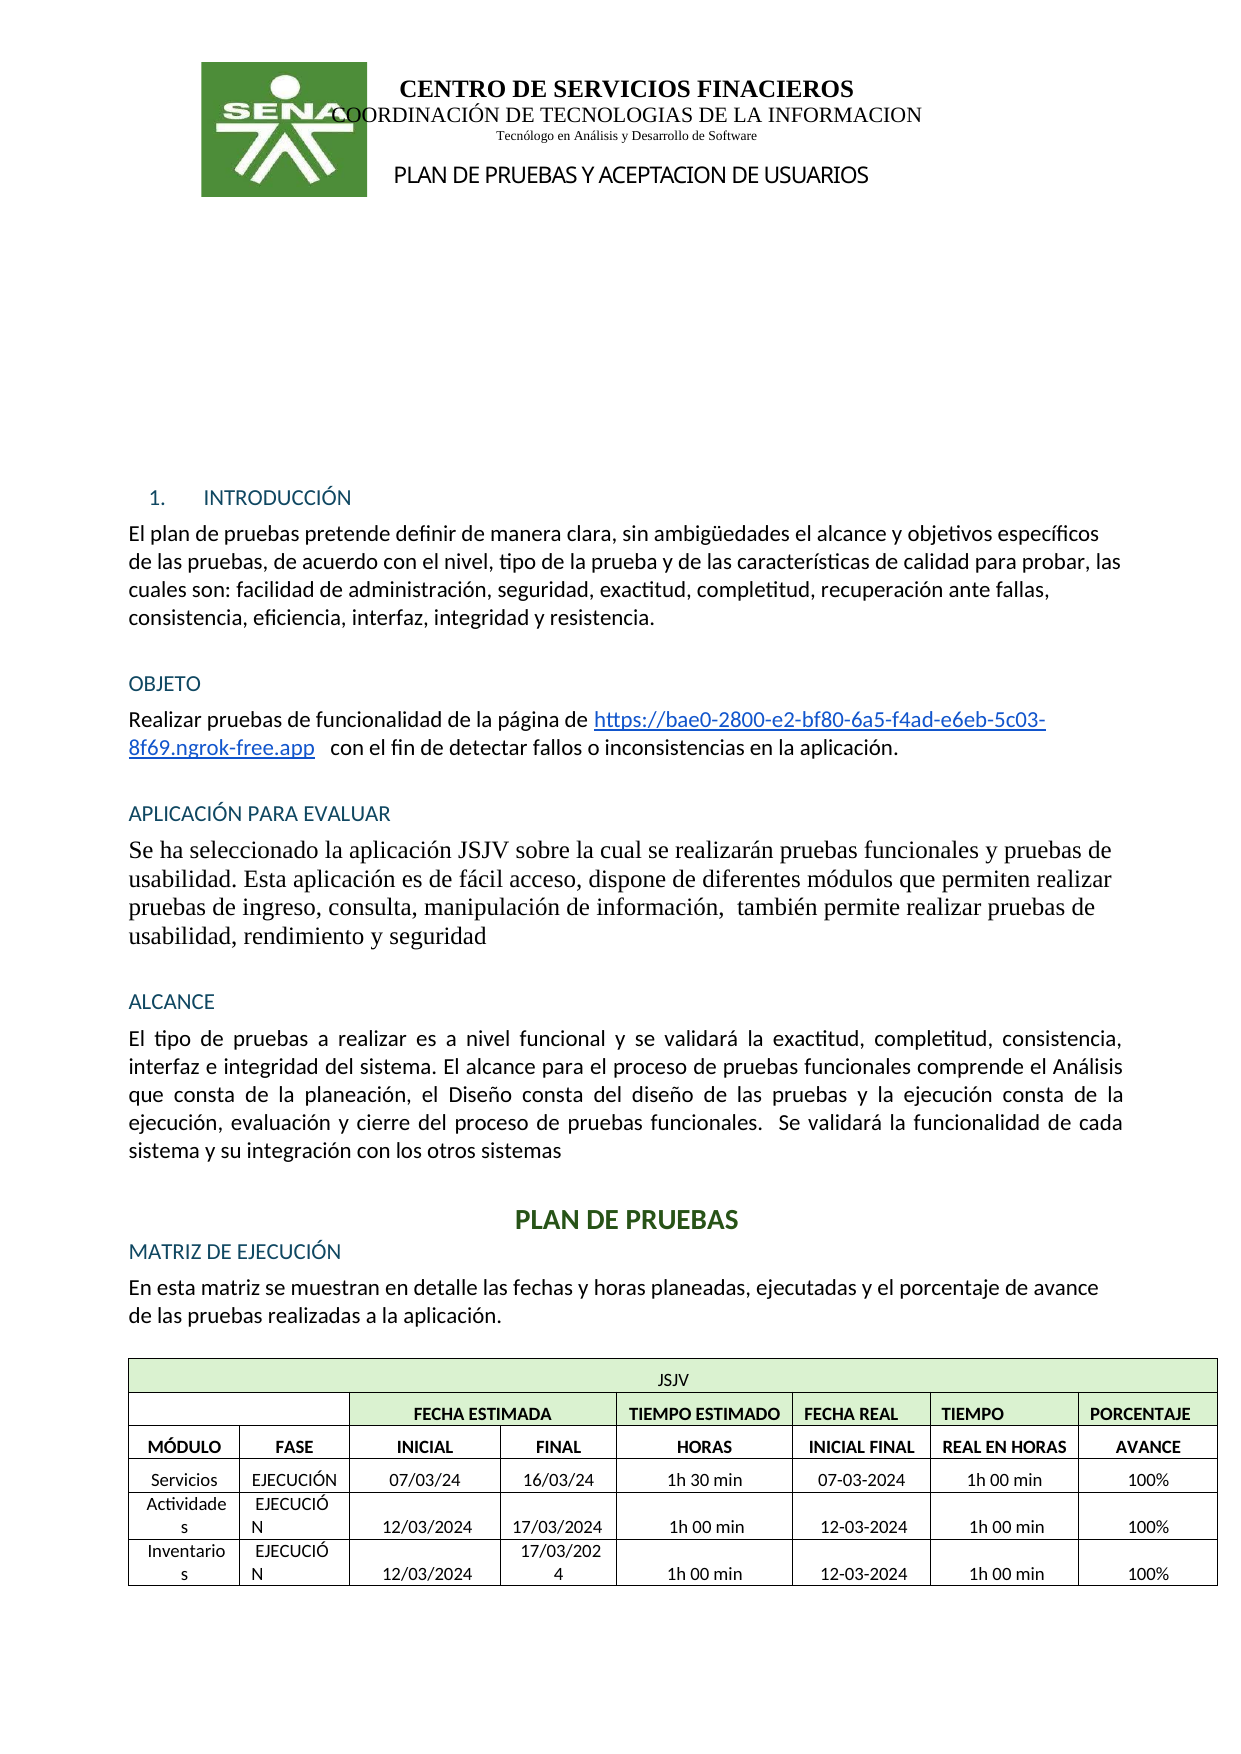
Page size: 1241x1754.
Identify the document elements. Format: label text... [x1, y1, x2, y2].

table_cell 1h 30 min [617, 1459, 792, 1492]
table_cell Actividades [129, 1493, 239, 1538]
table_cell 17/03/2024 [501, 1493, 616, 1538]
table_cell 1h 00 min [931, 1493, 1078, 1538]
table_cell TIEMPO ESTIMADO [617, 1393, 792, 1425]
text En esta matriz se muestran en detalle las fechas y horas planeadas, ejecutadas y el porcentaje de avance de las pruebas realizadas a la aplicación. [128, 1273, 1125, 1329]
picture [201, 62, 368, 197]
table_cell 12/03/2024 [350, 1493, 500, 1538]
table_cell 12-03-2024 [793, 1540, 930, 1585]
table_cell EJECUCIÓN [240, 1459, 349, 1492]
table_cell 07/03/24 [350, 1459, 500, 1492]
picture [364, 109, 368, 121]
table_cell INICIAL FINAL [793, 1426, 930, 1458]
subtitle OBJETO [128, 669, 1125, 697]
subtitle PLAN DE PRUEBAS [128, 1201, 1125, 1237]
table_cell INICIAL [350, 1426, 500, 1458]
table_cell 17/03/2024 [501, 1540, 616, 1585]
table_cell 12/03/2024 [350, 1540, 500, 1585]
table_cell Servicios [129, 1459, 239, 1492]
table_cell MÓDULO [129, 1426, 239, 1458]
table_cell FECHA REAL [793, 1393, 930, 1425]
table_cell 07-03-2024 [793, 1459, 930, 1492]
table_cell [129, 1393, 349, 1425]
text El plan de pruebas pretende definir de manera clara, sin ambigüedades el alcance y objetivos específicos de las pruebas, de acuerdo con el nivel, tipo de la prueba y de las características de calidad para probar, las cuales son: facilidad de administración, seguridad, exactitud, completitud, recuperación ante fallas, consistencia, eficiencia, interfaz, integridad y resistencia. [128, 519, 1125, 631]
table_cell 1h 00 min [617, 1540, 792, 1585]
text El tipo de pruebas a realizar es a nivel funcional y se validará la exactitud, completitud, consistencia, interfaz e integridad del sistema. El alcance para el proceso de pruebas funcionales comprende el Análisis que consta de la planeación, el Diseño consta del diseño de las pruebas y la ejecución consta de la ejecución, evaluación y cierre del proceso de pruebas funcionales. Se validará la funcionalidad de cada sistema y su integración con los otros sistemas [128, 1024, 1125, 1164]
table_cell FECHA ESTIMADA [350, 1393, 616, 1425]
text Realizar pruebas de funcionalidad de la página de https://bae0-2800-e2-bf80-6a5-f4ad-e6eb-5c03-8f69.ngrok-free.app con el fin de detectar fallos o inconsistencias en la aplicación. [128, 705, 1125, 761]
table_cell 100% [1079, 1493, 1217, 1538]
table_cell EJECUCIÓN [240, 1540, 349, 1585]
table_cell 1h 00 min [617, 1493, 792, 1538]
subtitle ALCANCE [128, 987, 1125, 1016]
table_cell EJECUCIÓN [240, 1493, 349, 1538]
subtitle APLICACIÓN PARA EVALUAR [128, 799, 1125, 827]
table_header JSJV [129, 1359, 1217, 1392]
table_cell PORCENTAJE [1079, 1393, 1217, 1425]
table_cell 1h 00 min [931, 1540, 1078, 1585]
table_cell 100% [1079, 1459, 1217, 1492]
table_cell TIEMPO [931, 1393, 1078, 1425]
table_cell FINAL [501, 1426, 616, 1458]
table_cell REAL EN HORAS [931, 1426, 1078, 1458]
table_cell 1h 00 min [931, 1459, 1078, 1492]
subtitle INTRODUCCIÓN [166, 483, 1125, 511]
subtitle MATRIZ DE EJECUCIÓN [128, 1237, 1125, 1265]
table_cell 12-03-2024 [793, 1493, 930, 1538]
table_cell Inventarios [129, 1540, 239, 1585]
table_cell 100% [1079, 1540, 1217, 1585]
text Se ha seleccionado la aplicación JSJV sobre la cual se realizarán pruebas funcionales y pruebas de usabilidad. Esta aplicación es de fácil acceso, dispone de diferentes módulos que permiten realizar pruebas de ingreso, consulta, manipulación de información, también permite realizar pruebas de usabilidad, rendimiento y seguridad [128, 835, 1125, 950]
table_cell 16/03/24 [501, 1459, 616, 1492]
table_cell AVANCE [1079, 1426, 1217, 1458]
table_cell FASE [240, 1426, 349, 1458]
table_cell HORAS [617, 1426, 792, 1458]
